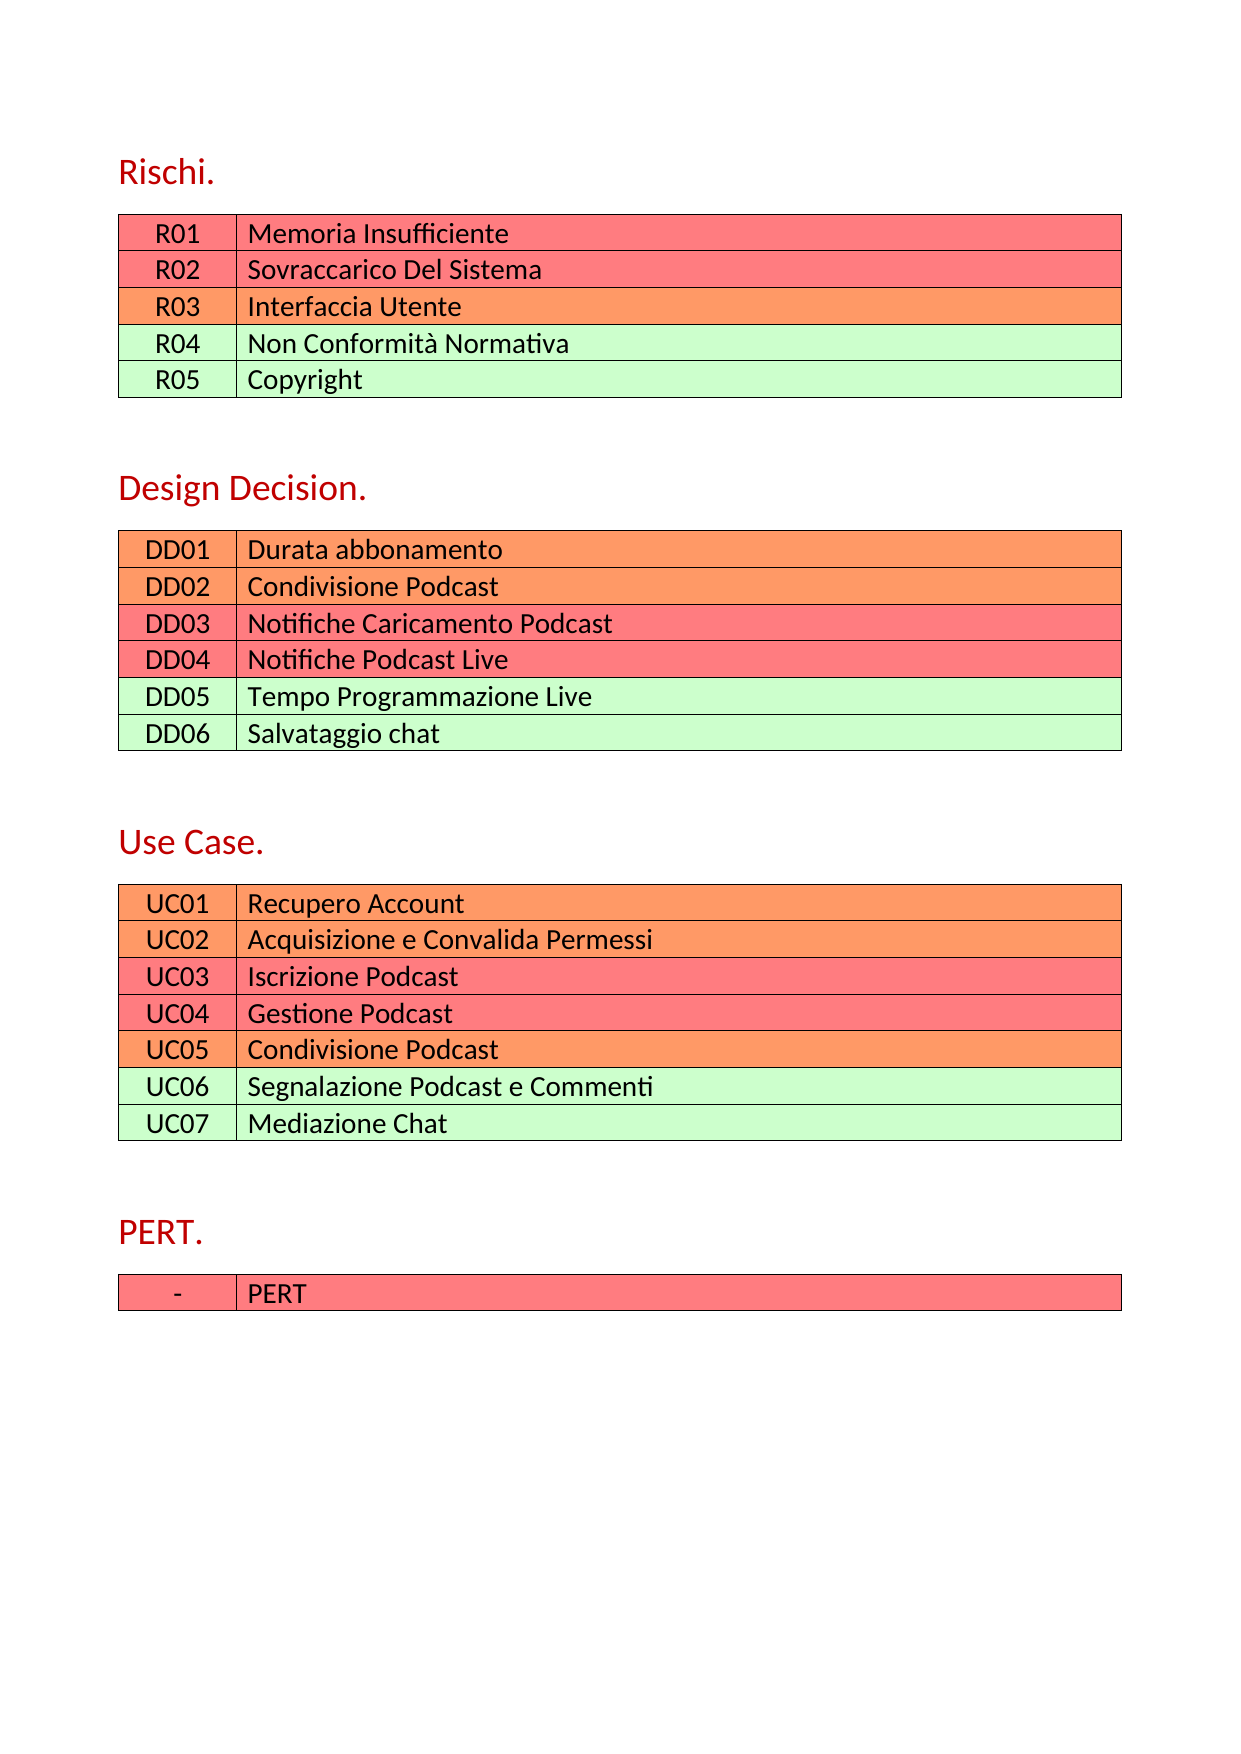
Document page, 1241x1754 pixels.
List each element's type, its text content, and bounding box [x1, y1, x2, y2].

table_cell Condivisione Podcast [237, 568, 1121, 604]
table_cell R05 [119, 361, 236, 397]
table_cell R02 [119, 251, 236, 287]
table_header DD01 [119, 531, 236, 567]
table_cell UC03 [119, 958, 236, 994]
table_cell Iscrizione Podcast [237, 958, 1121, 994]
table_cell Copyright [237, 361, 1121, 397]
table_cell DD02 [119, 568, 236, 604]
table_cell DD03 [119, 605, 236, 640]
table_cell DD06 [119, 715, 236, 750]
table_header R01 [119, 215, 236, 250]
table_cell Segnalazione Podcast e Commenti [237, 1068, 1121, 1104]
text PERT. [118, 1208, 1122, 1253]
table_cell UC07 [119, 1105, 236, 1140]
table_header Durata abbonamento [237, 531, 1121, 567]
table_cell UC04 [119, 995, 236, 1030]
table_cell DD05 [119, 678, 236, 714]
table_cell Acquisizione e Convalida Permessi [237, 921, 1121, 957]
table_cell Gestione Podcast [237, 995, 1121, 1030]
table_header Memoria Insufficiente [237, 215, 1121, 250]
table_cell Sovraccarico Del Sistema [237, 251, 1121, 287]
table_cell R03 [119, 288, 236, 324]
table_cell UC06 [119, 1068, 236, 1104]
table_cell Tempo Programmazione Live [237, 678, 1121, 714]
table_header - [119, 1275, 236, 1310]
table_cell Mediazione Chat [237, 1105, 1121, 1140]
table_header PERT [237, 1275, 1121, 1310]
table_cell Non Conformità Normativa [237, 325, 1121, 360]
table_cell Condivisione Podcast [237, 1031, 1121, 1067]
table_cell UC02 [119, 921, 236, 957]
text Design Decision. [118, 464, 1122, 510]
text Use Case. [118, 818, 1122, 863]
table_header Recupero Account [237, 885, 1121, 920]
table_cell Interfaccia Utente [237, 288, 1121, 324]
table_cell Notifiche Caricamento Podcast [237, 605, 1121, 640]
table_cell DD04 [119, 641, 236, 677]
table_cell Salvataggio chat [237, 715, 1121, 750]
table_cell UC05 [119, 1031, 236, 1067]
table_header UC01 [119, 885, 236, 920]
table_cell Notifiche Podcast Live [237, 641, 1121, 677]
table_cell R04 [119, 325, 236, 360]
text Rischi. [118, 148, 1122, 193]
